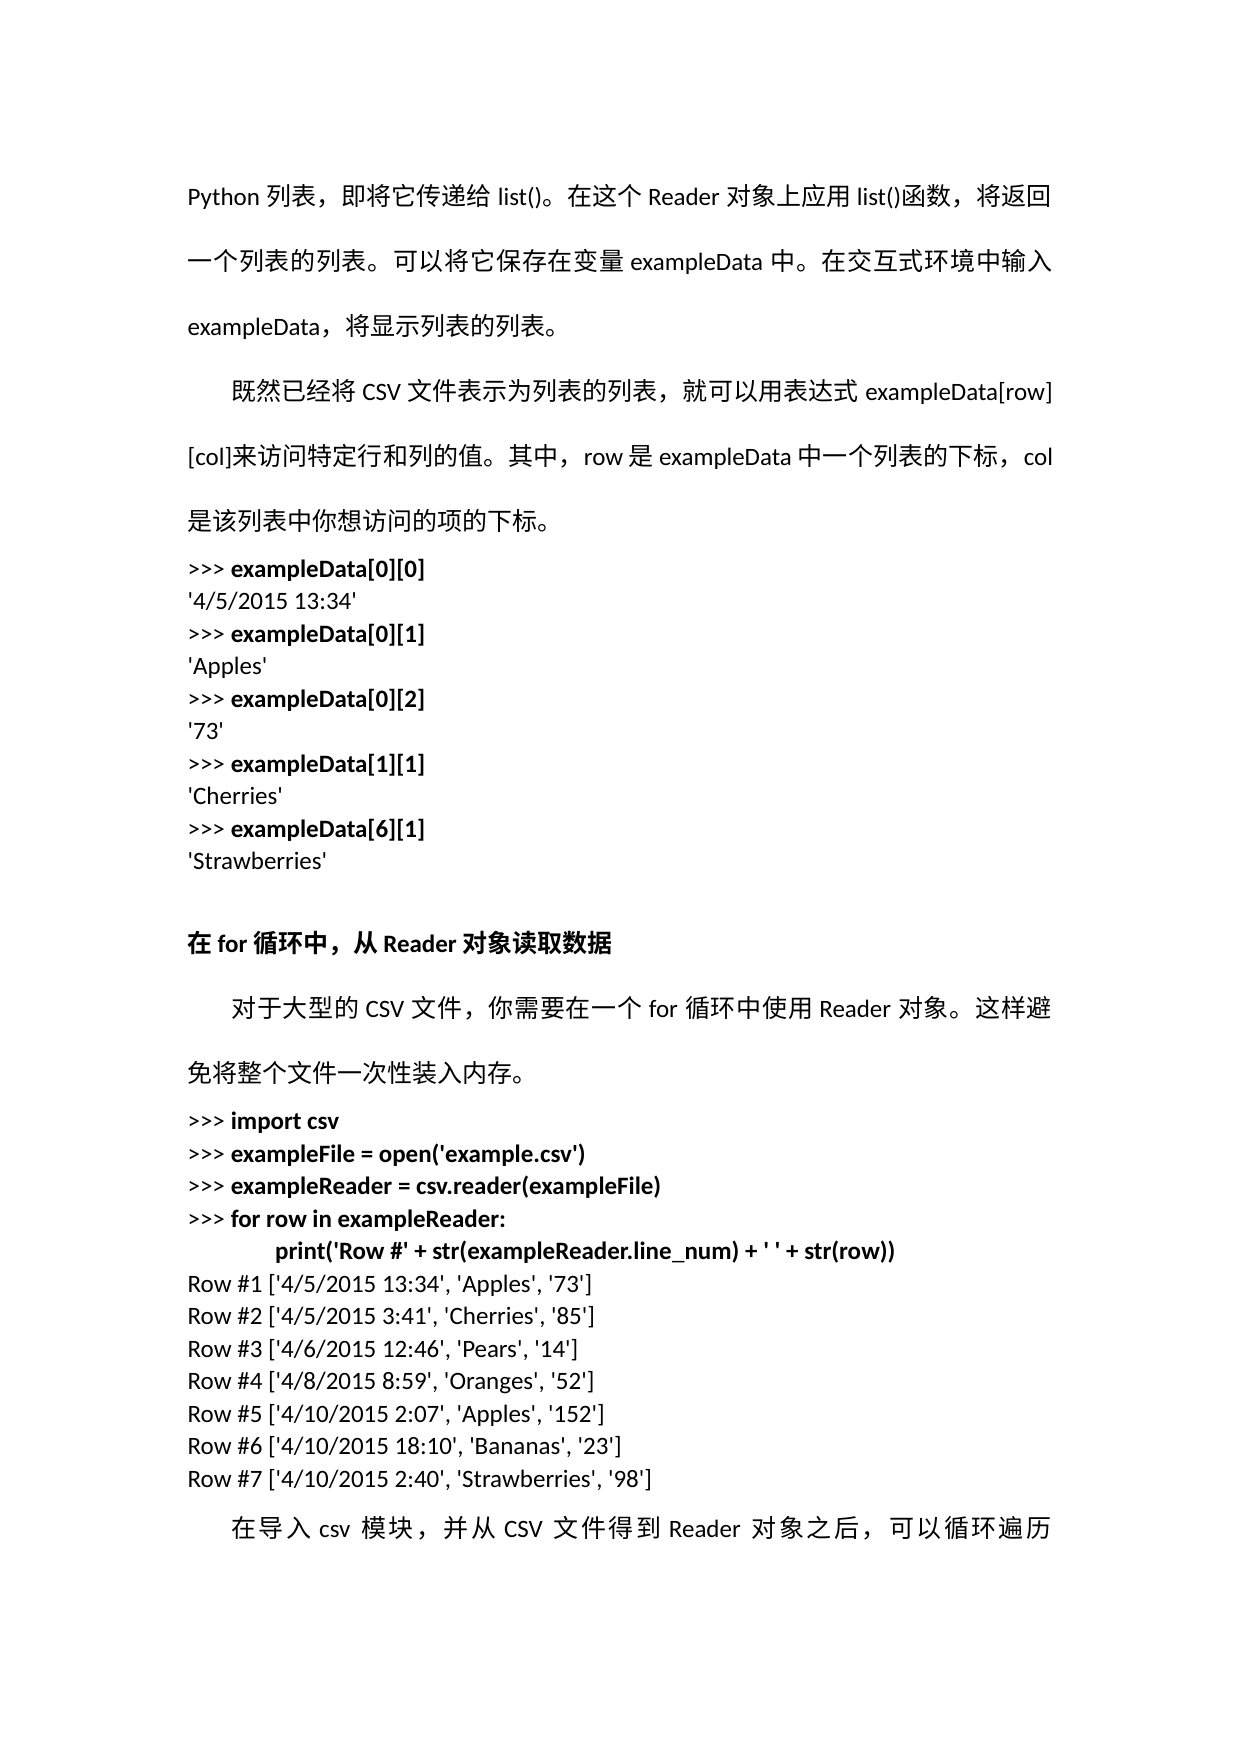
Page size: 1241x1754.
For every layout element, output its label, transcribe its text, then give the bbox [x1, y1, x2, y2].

text 在for 循环中，从Reader 对象读取数据 [187, 909, 1053, 974]
text >>> exampleData[0][1] [187, 617, 1053, 649]
text Row #4 ['4/8/2015 8:59', 'Oranges', '52'] [187, 1364, 1053, 1397]
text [187, 1494, 1053, 1559]
text Row #1 ['4/5/2015 13:34', 'Apples', '73'] [187, 1267, 1053, 1299]
text 对于大型的CSV 文件，你需要在一个for 循环中使用Reader 对象。这样避免将整个文件一次性装入内存。 [187, 974, 1053, 1104]
text 'Strawberries' [187, 844, 1053, 877]
text >>> exampleData[6][1] [187, 812, 1053, 844]
text >>> exampleData[0][2] [187, 682, 1053, 714]
text Row #7 ['4/10/2015 2:40', 'Strawberries', '98'] [187, 1462, 1053, 1494]
text >>> exampleData[1][1] [187, 747, 1053, 779]
text >>> exampleData[0][0] [187, 552, 1053, 584]
text 'Apples' [187, 649, 1053, 682]
text 既然已经将CSV 文件表示为列表的列表，就可以用表达式exampleData[row][col]来访问特定行和列的值。其中，row 是exampleData 中一个列表的下标，col 是该列表中你想访问的项的下标。 [187, 357, 1053, 552]
text Row #5 ['4/10/2015 2:07', 'Apples', '152'] [187, 1397, 1053, 1429]
text print('Row #' + str(exampleReader.line_num) + ' ' + str(row)) [231, 1234, 1053, 1267]
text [187, 162, 1053, 357]
text >>> for row in exampleReader: [187, 1202, 1053, 1234]
text '73' [187, 714, 1053, 747]
text >>> import csv [187, 1104, 1053, 1137]
text >>> exampleFile = open('example.csv') [187, 1137, 1053, 1169]
text Row #2 ['4/5/2015 3:41', 'Cherries', '85'] [187, 1299, 1053, 1332]
text Row #3 ['4/6/2015 12:46', 'Pears', '14'] [187, 1332, 1053, 1364]
text Row #6 ['4/10/2015 18:10', 'Bananas', '23'] [187, 1429, 1053, 1462]
text 'Cherries' [187, 779, 1053, 812]
text '4/5/2015 13:34' [187, 584, 1053, 617]
text >>> exampleReader = csv.reader(exampleFile) [187, 1169, 1053, 1202]
